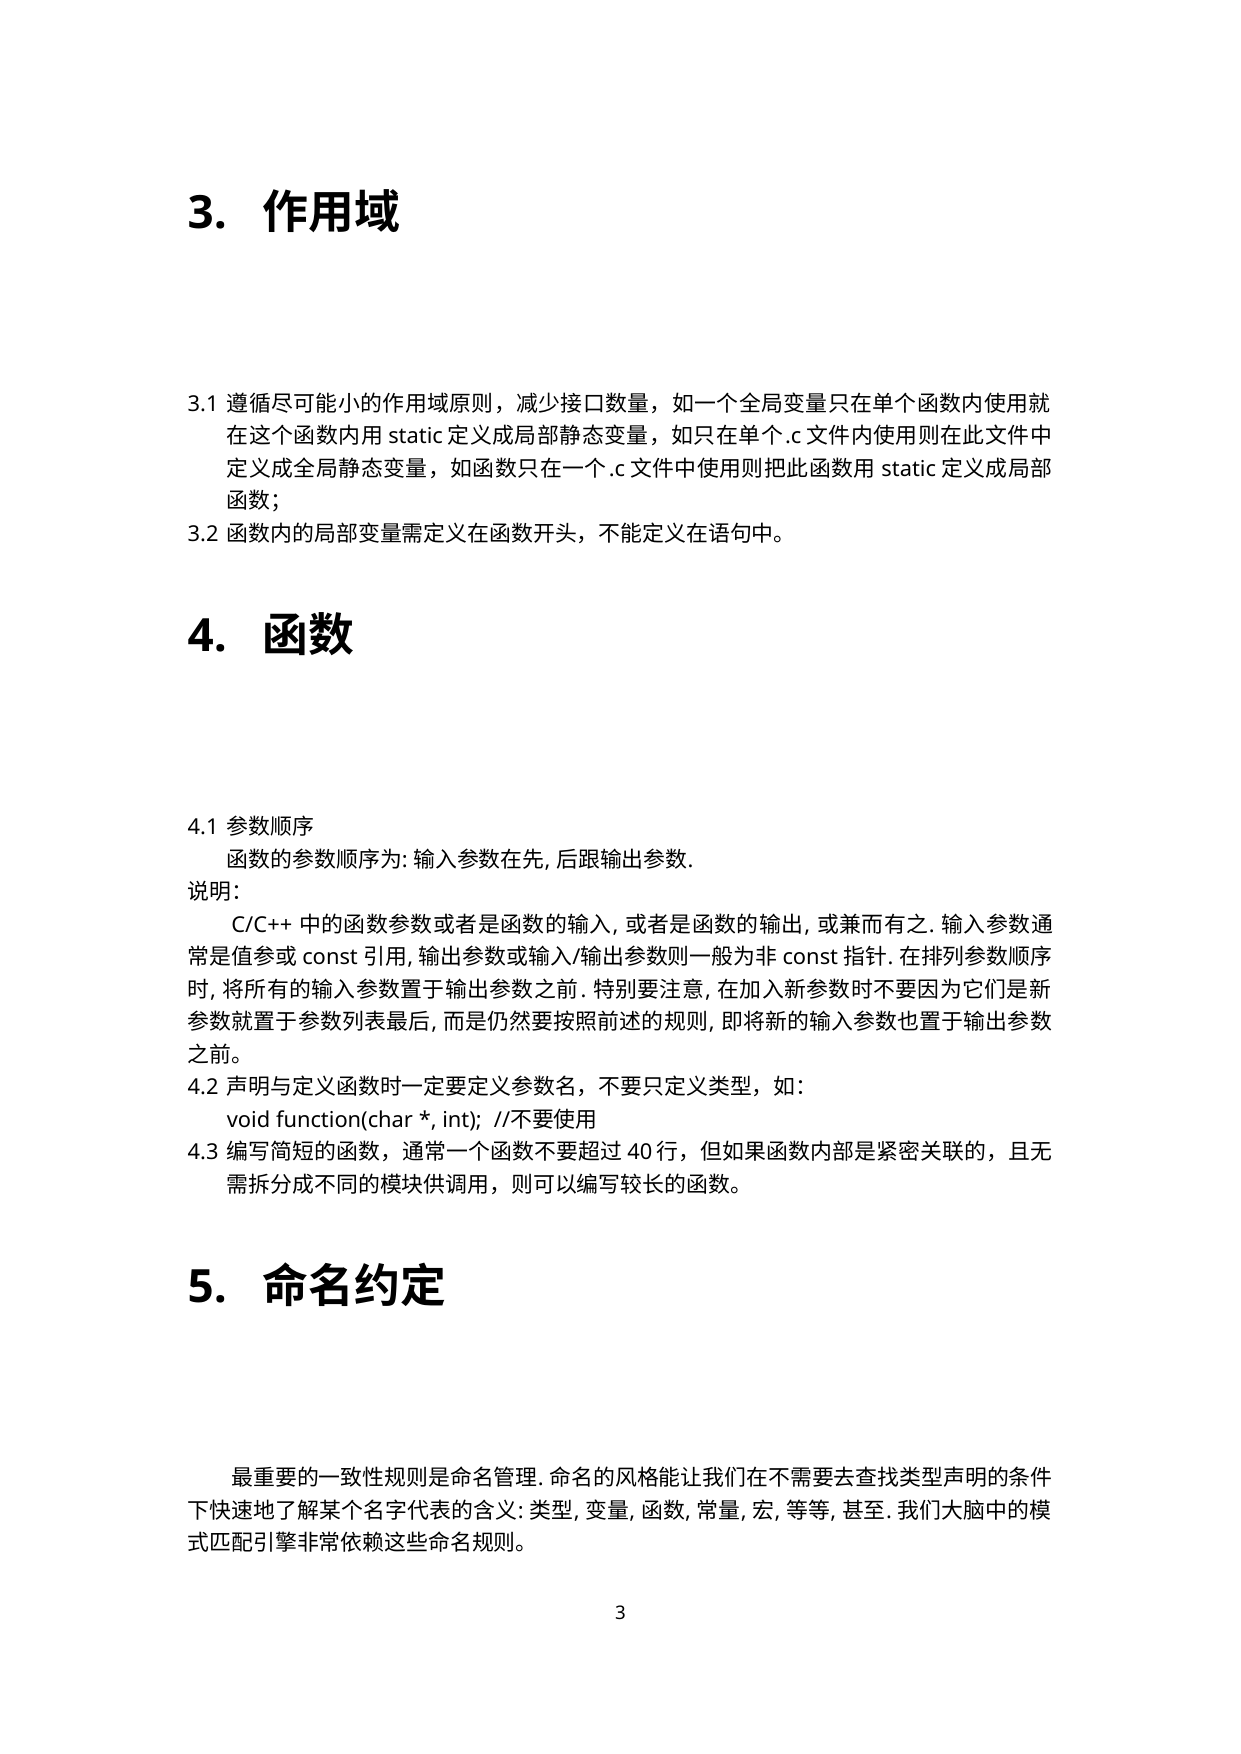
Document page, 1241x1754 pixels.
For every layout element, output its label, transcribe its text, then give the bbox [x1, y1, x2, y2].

list 函数内的局部变量需定义在函数开头，不能定义在语句中。 [187, 515, 1053, 548]
text 函数的参数顺序为: 输入参数在先, 后跟输出参数. [187, 841, 1053, 874]
list 编写简短的函数，通常一个函数不要超过40行，但如果函数内部是紧密关联的，且无需拆分成不同的模块供调用，则可以编写较长的函数。 [187, 1134, 1053, 1199]
text 最重要的一致性规则是命名管理. 命名的风格能让我们在不需要去查找类型声明的条件下快速地了解某个名字代表的含义: 类型, 变量, 函数, 常量, 宏, 等等, 甚至. 我们大脑中的模式匹配引擎非常依赖这些命名规则。 [187, 1460, 1053, 1557]
list 声明与定义函数时一定要定义参数名，不要只定义类型，如： [187, 1069, 1053, 1101]
subtitle 函数 [187, 583, 1053, 681]
list 参数顺序 [187, 809, 1053, 841]
subtitle 作用域 [187, 160, 1053, 257]
subtitle 命名约定 [187, 1234, 1053, 1332]
list void function(char *, int); //不要使用 [227, 1101, 1053, 1134]
text C/C++ 中的函数参数或者是函数的输入, 或者是函数的输出, 或兼而有之. 输入参数通常是值参或 const 引用, 输出参数或输入/输出参数则一般为非 const 指针. 在排列参数顺序时, 将所有的输入参数置于输出参数之前. 特别要注意, 在加入新参数时不要因为它们是新参数就置于参数列表最后, 而是仍然要按照前述的规则, 即将新的输入参数也置于输出参数之前。 [187, 906, 1053, 1069]
list 遵循尽可能小的作用域原则，减少接口数量，如一个全局变量只在单个函数内使用就在这个函数内用static定义成局部静态变量，如只在单个.c文件内使用则在此文件中定义成全局静态变量，如函数只在一个.c文件中使用则把此函数用static定义成局部函数； [187, 385, 1053, 515]
text 说明： [187, 874, 1053, 906]
